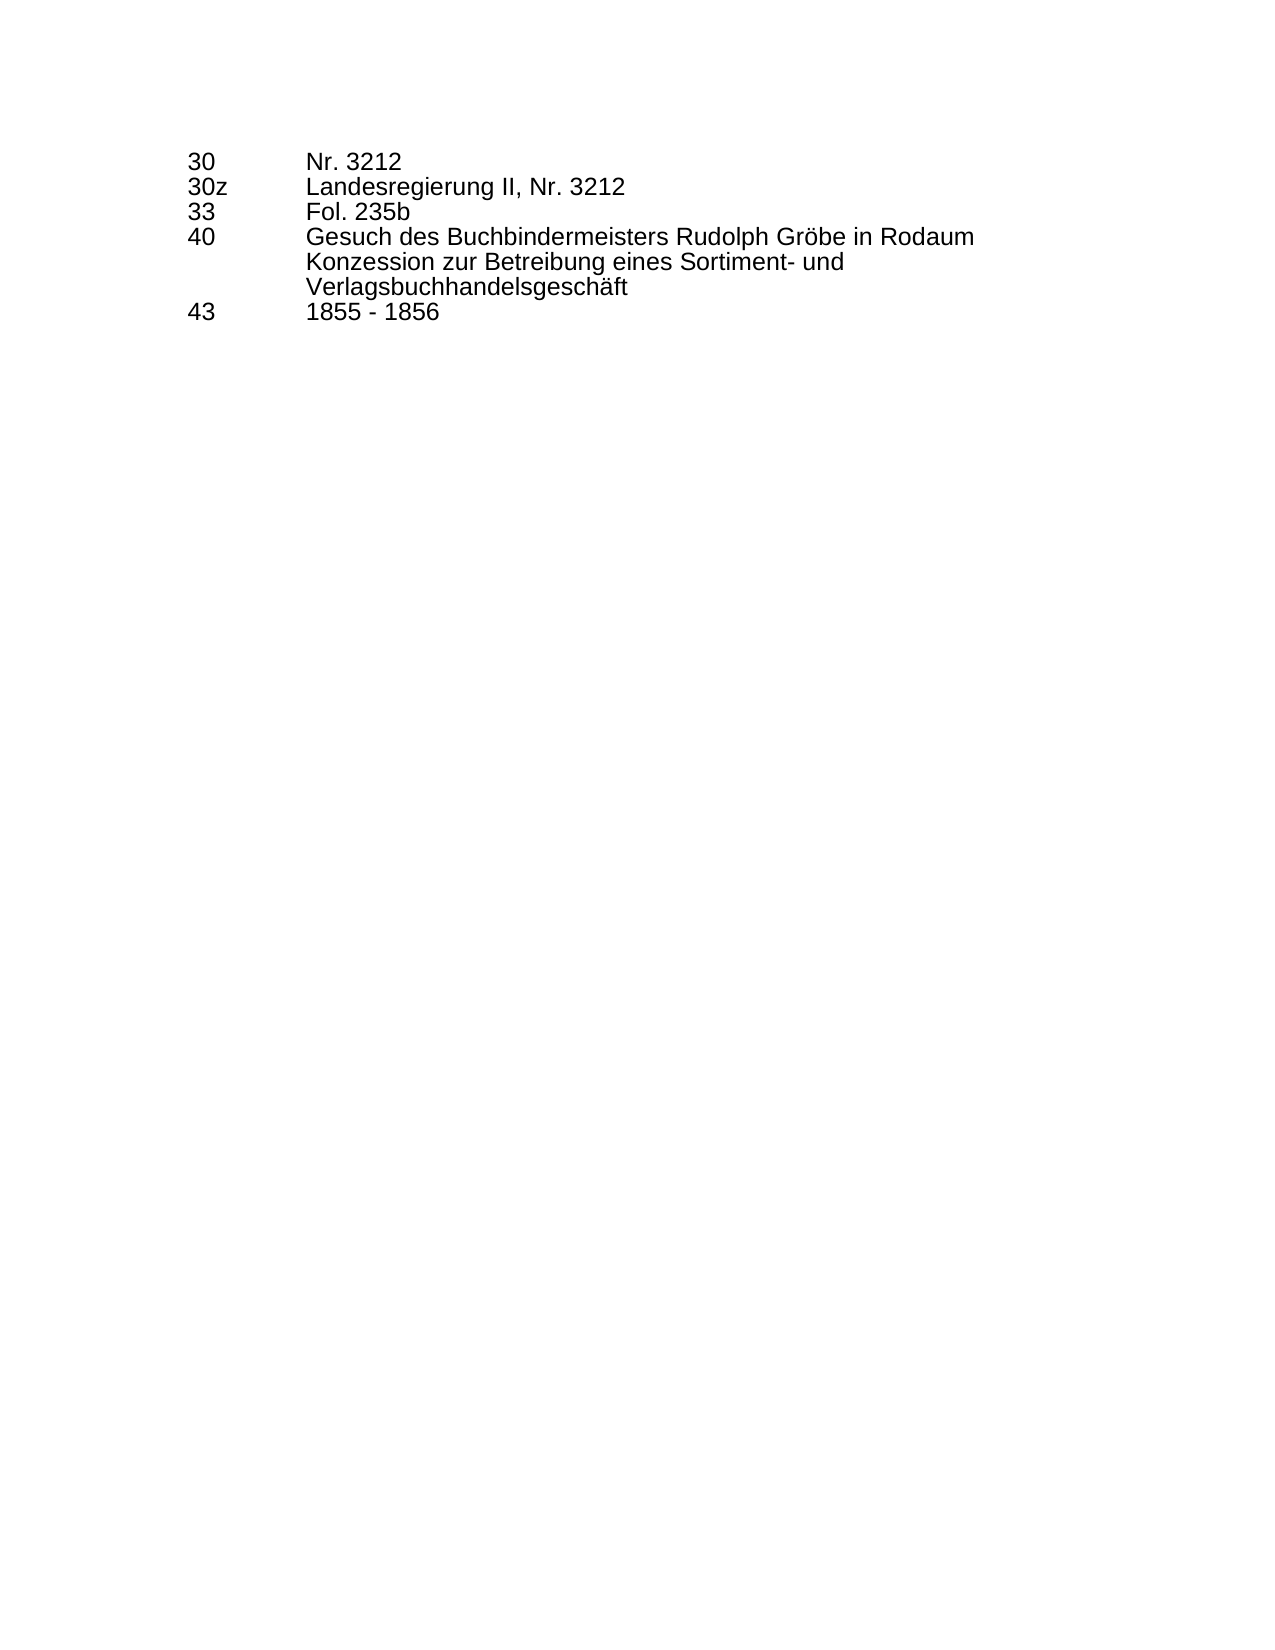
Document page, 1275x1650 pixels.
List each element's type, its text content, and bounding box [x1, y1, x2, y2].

text 30z Landesregierung II, Nr. 3212 [187, 175, 1087, 200]
text 30 Nr. 3212 [187, 150, 1087, 175]
text 33 Fol. 235b [187, 200, 1087, 225]
text 43 1855 - 1856 [187, 300, 1087, 325]
text 40 Gesuch des p[7{Buchbindermeister}s 2{Rudolph} 1{Gröbe} in 6{o[Roda]o}]p um s[2{Konzession} zur Betreibung eines 1{Sortiment- und Verlagsbuchhandelsgeschäft}]s [187, 225, 1087, 300]
